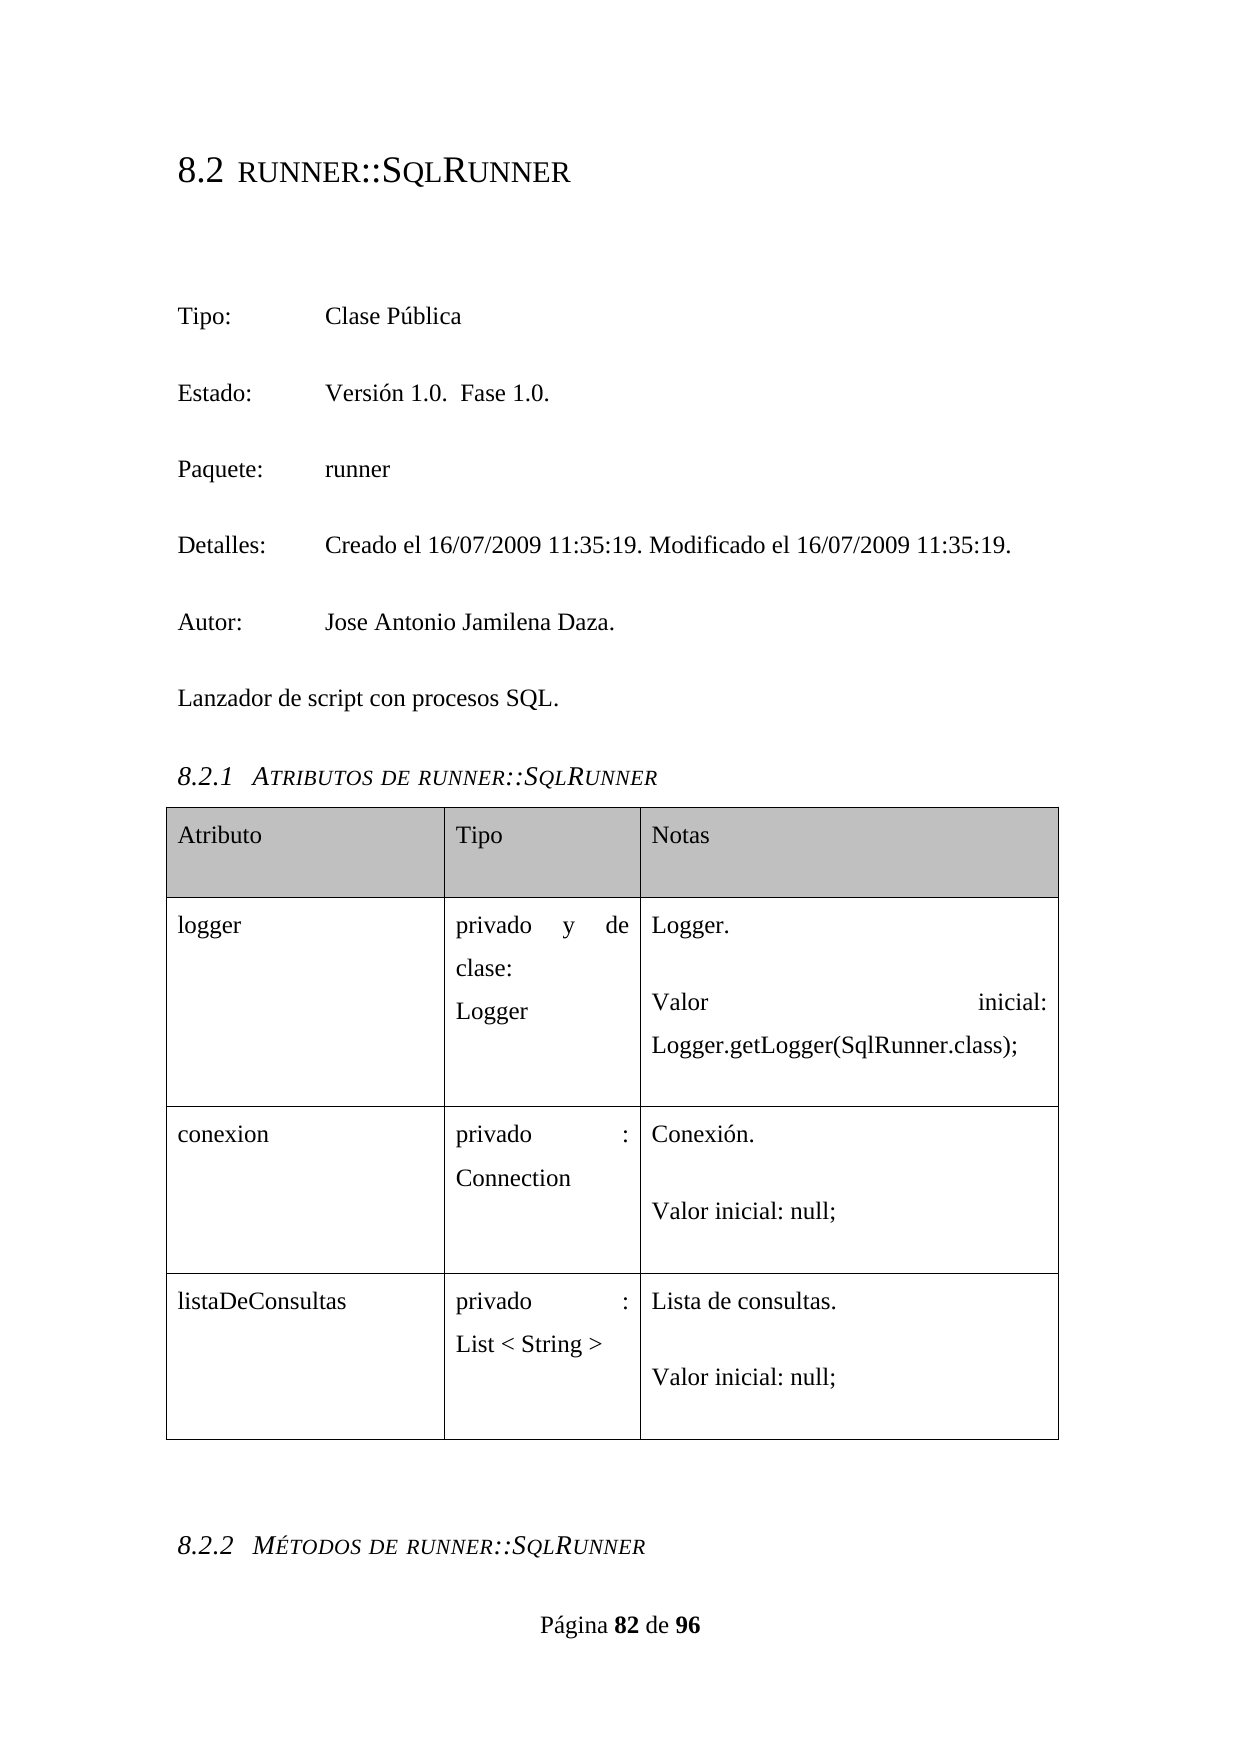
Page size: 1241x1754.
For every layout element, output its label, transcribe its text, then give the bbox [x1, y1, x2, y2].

table_cell Logger. Valor inicial: Logger.getLogger(SqlRunner.class); [641, 898, 1058, 1106]
text Autor: Jose Antonio Jamilena Daza. [177, 607, 1063, 636]
text Paquete: runner [177, 454, 1063, 483]
table_cell conexion [167, 1107, 444, 1272]
text Tipo: Clase Pública [177, 301, 1063, 330]
subtitle Métodos de runner::SqlRunner [177, 1529, 1063, 1560]
table_cell listaDeConsultas [167, 1274, 444, 1439]
text Estado: Versión 1.0. Fase 1.0. [177, 378, 1063, 406]
table_cell logger [167, 898, 444, 1106]
table_cell Lista de consultas. Valor inicial: null; [641, 1274, 1058, 1439]
table_cell privado y de clase: Logger [445, 898, 640, 1106]
text Lanzador de script con procesos SQL. [177, 683, 1063, 712]
subtitle runner::SqlRunner [177, 148, 1063, 191]
subtitle Atributos de runner::SqlRunner [177, 760, 1063, 791]
text Detalles: Creado el 16/07/2009 11:35:19. Modificado el 16/07/2009 11:35:19. [177, 531, 1063, 559]
table_header Notas [641, 808, 1058, 897]
table_header Atributo [167, 808, 444, 897]
table_cell privado : List < String > [445, 1274, 640, 1439]
table_cell privado : Connection [445, 1107, 640, 1272]
table_cell Conexión. Valor inicial: null; [641, 1107, 1058, 1272]
table_header Tipo [445, 808, 640, 897]
